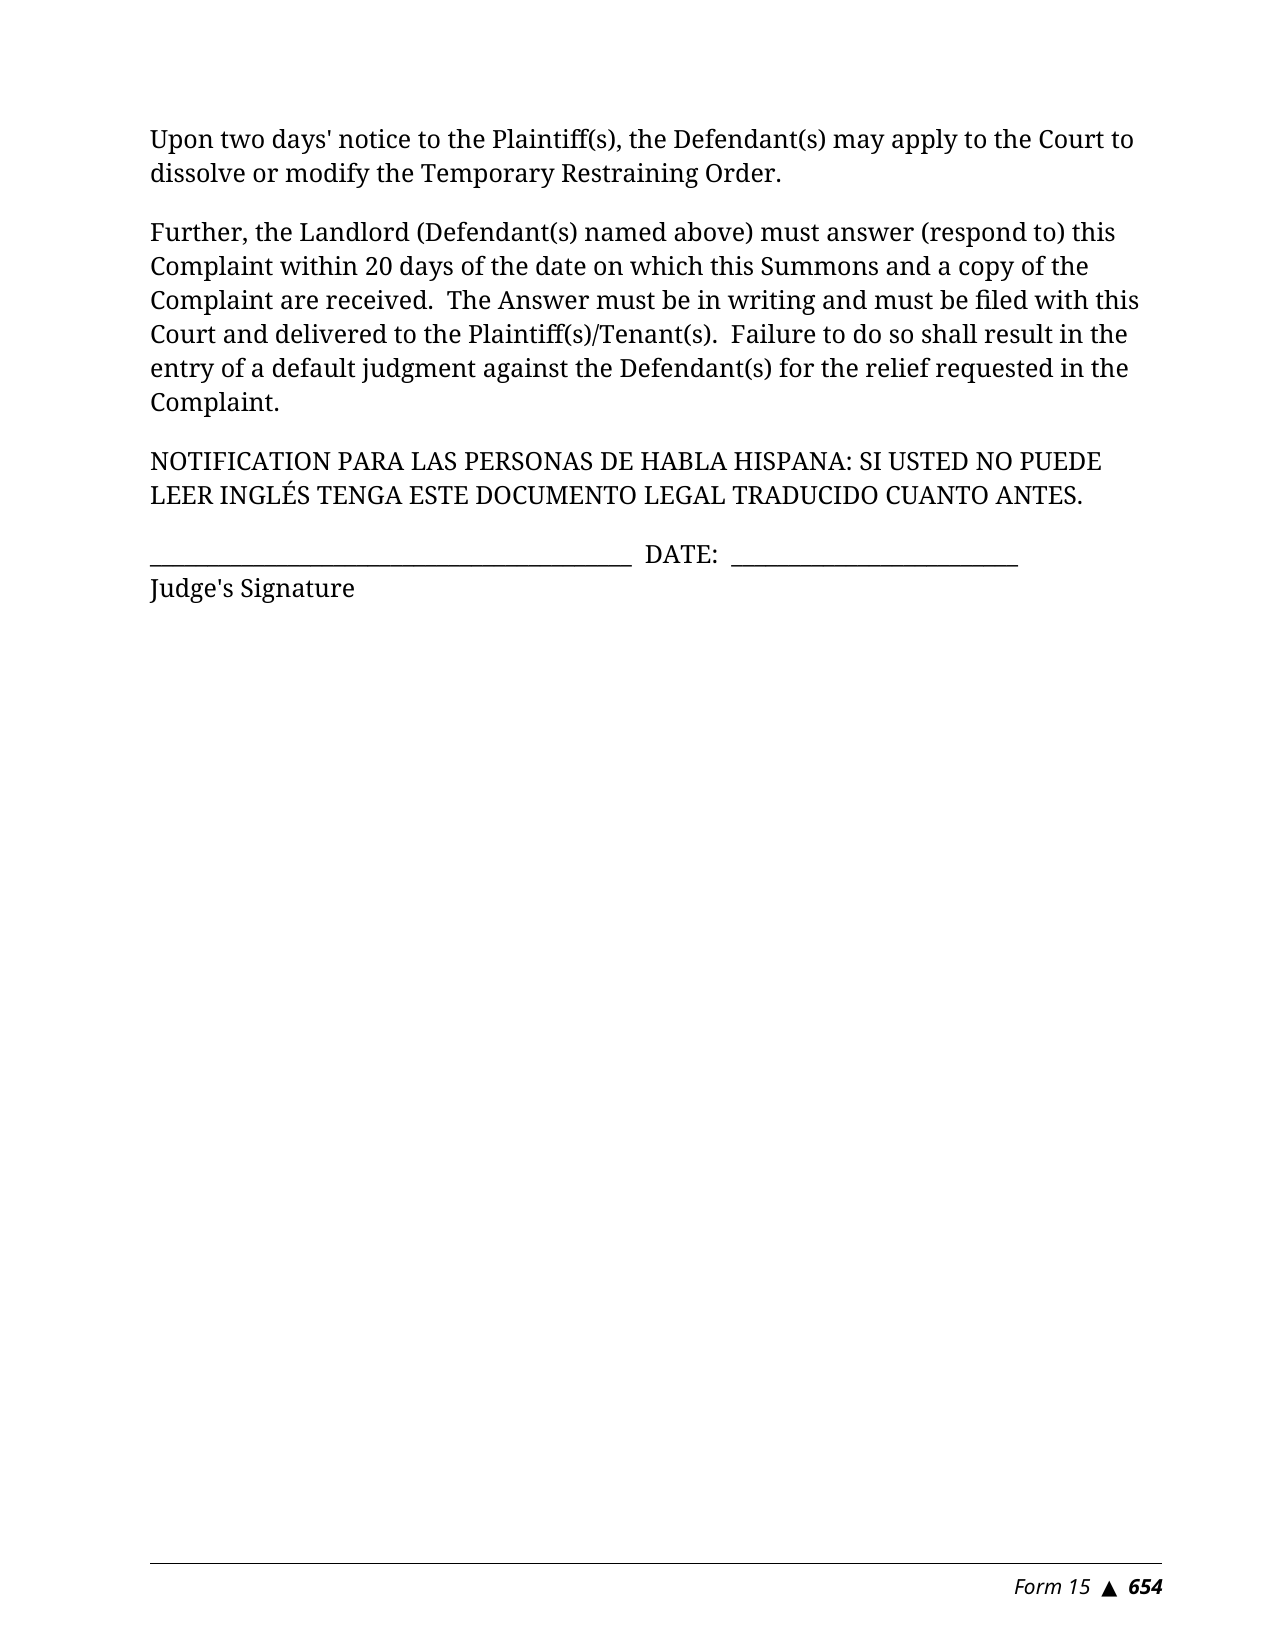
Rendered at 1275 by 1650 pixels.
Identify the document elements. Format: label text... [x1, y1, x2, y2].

text __________________________________________ DATE: _________________________ Judge's Signature [150, 537, 1162, 605]
text Upon two days' notice to the Plaintiff(s), the Defendant(s) may apply to the Court to dissolve or modify the Temporary Restraining Order. [150, 121, 1162, 189]
text NOTIFICATION LAS PERSONAS DE HABLA HISPANA: SI USTED NO PUEDE LEER INGLÉS TENGA ESTE DOCUMENTO LEGAL TRADUCIDO CUANTO ANTES. [150, 444, 1162, 512]
text Further, the Landlord (Defendant(s) named above) must answer (respond to) this Complaint within 20 days of the date on which this Summons and a copy of the Complaint are received. The Answer must be in writing and must be filed with this Court and delivered to the Plaintiff(s)/Tenant(s). Failure to do so shall result in the entry of a default judgment against the Defendant(s) for the relief requested in the Complaint. [150, 214, 1162, 419]
